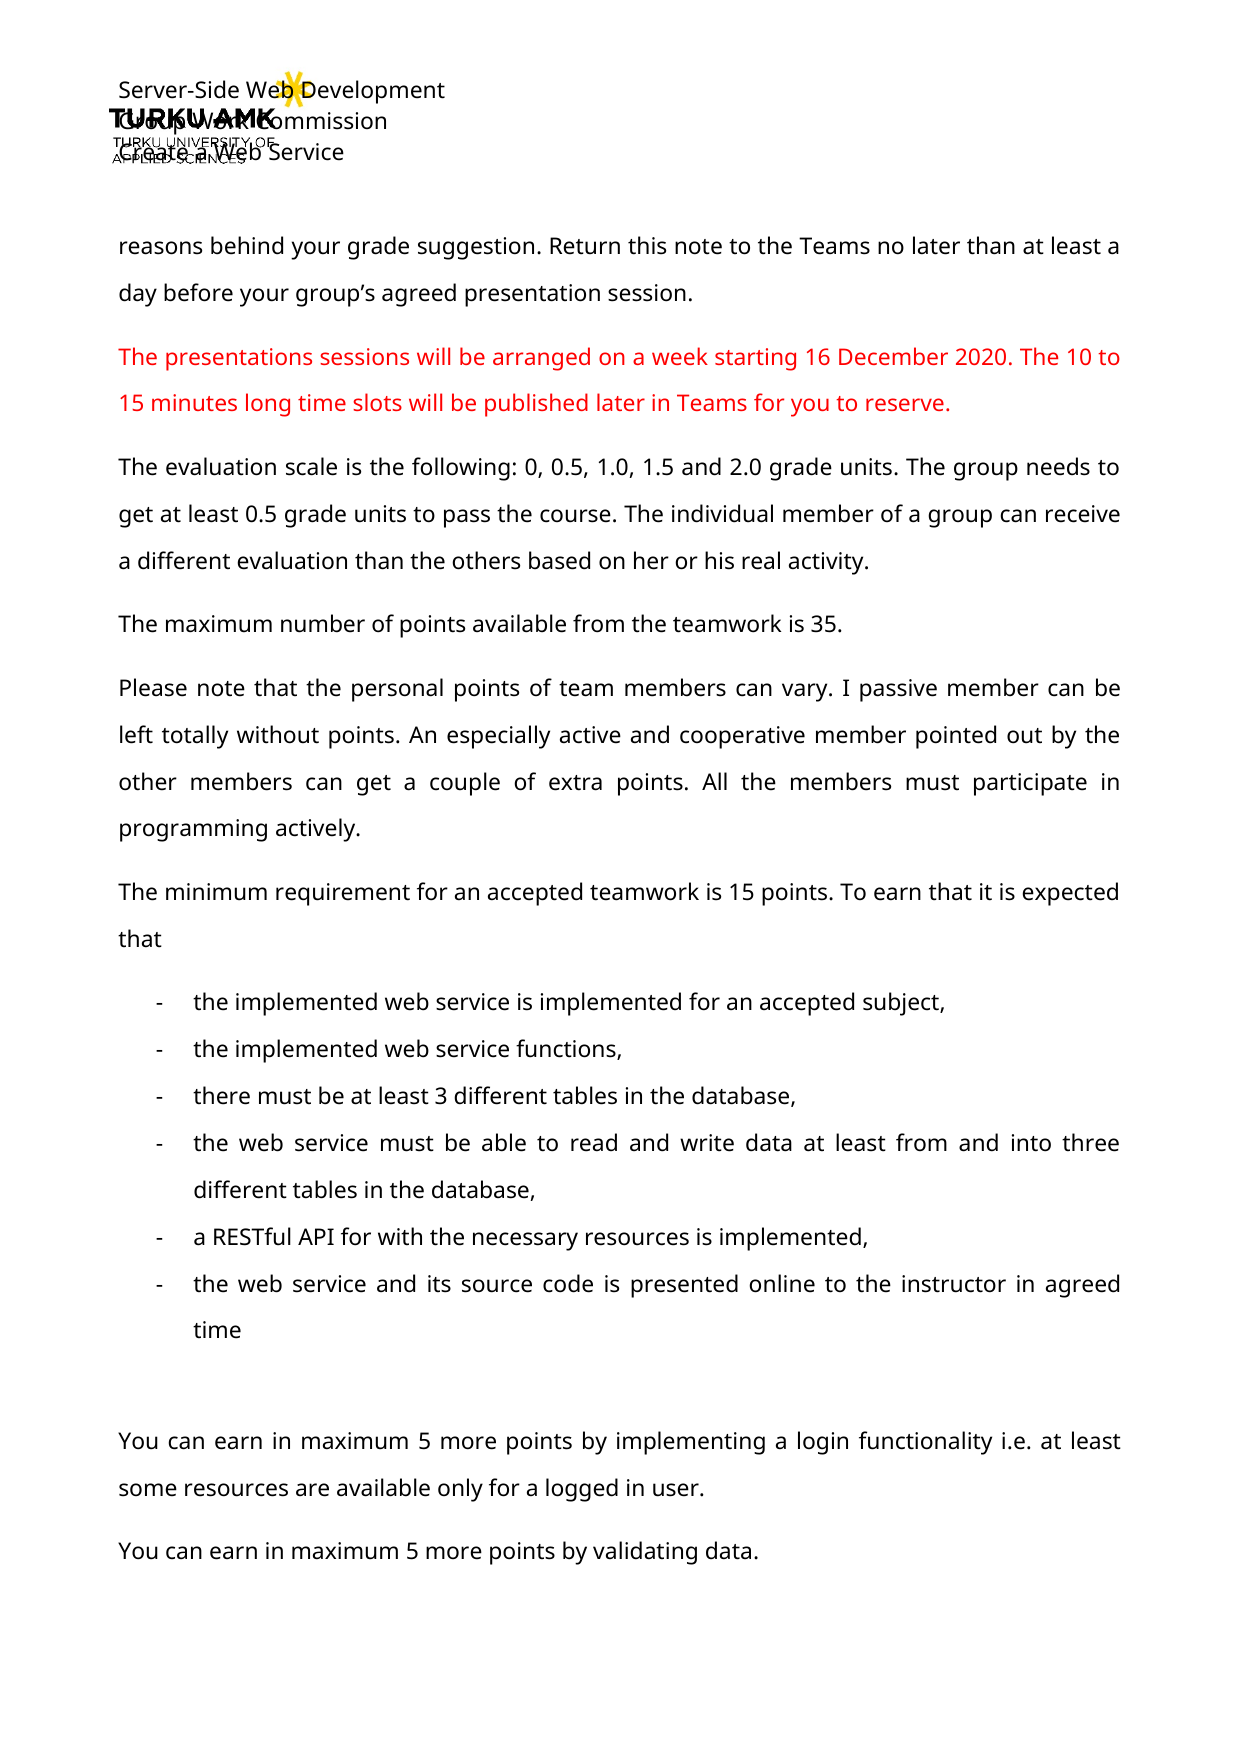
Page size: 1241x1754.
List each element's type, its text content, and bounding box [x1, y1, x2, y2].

picture [90, 56, 324, 186]
list there must be at least 3 different tables in the database, [156, 1080, 1122, 1111]
text You can earn in maximum 5 more points by validating data. [118, 1535, 1122, 1567]
text The presentations sessions will be arranged on a week starting 16 December 2020. The 10 to 15 minutes long time slots will be published later in Teams for you to reserve. [118, 341, 1122, 419]
list the web service and its source code is presented online to the instructor in agreed time [156, 1268, 1122, 1346]
list a RESTful API for with the necessary resources is implemented, [156, 1221, 1122, 1252]
text The minimum requirement for an accepted teamwork is 15 points. To earn that it is expected that [118, 876, 1122, 954]
list the implemented web service is implemented for an accepted subject, [156, 986, 1122, 1018]
text The evaluation scale is the following: 0, 0.5, 1.0, 1.5 and 2.0 grade units. The group needs to get at least 0.5 grade units to pass the course. The individual member of a group can receive a different evaluation than the others based on her or his real activity. [118, 451, 1122, 576]
text You can earn in maximum 5 more points by implementing a login functionality i.e. at least some resources are available only for a logged in user. [118, 1425, 1122, 1503]
text Please note that the personal points of team members can vary. I passive member can be left totally without points. An especially active and cooperative member pointed out by the other members can get a couple of extra points. All the members must participate in programming actively. [118, 672, 1122, 844]
list the web service must be able to read and write data at least from and into three different tables in the database, [156, 1127, 1122, 1205]
text The maximum number of points available from the teamwork is 35. [118, 608, 1122, 639]
list the implemented web service functions, [156, 1033, 1122, 1064]
